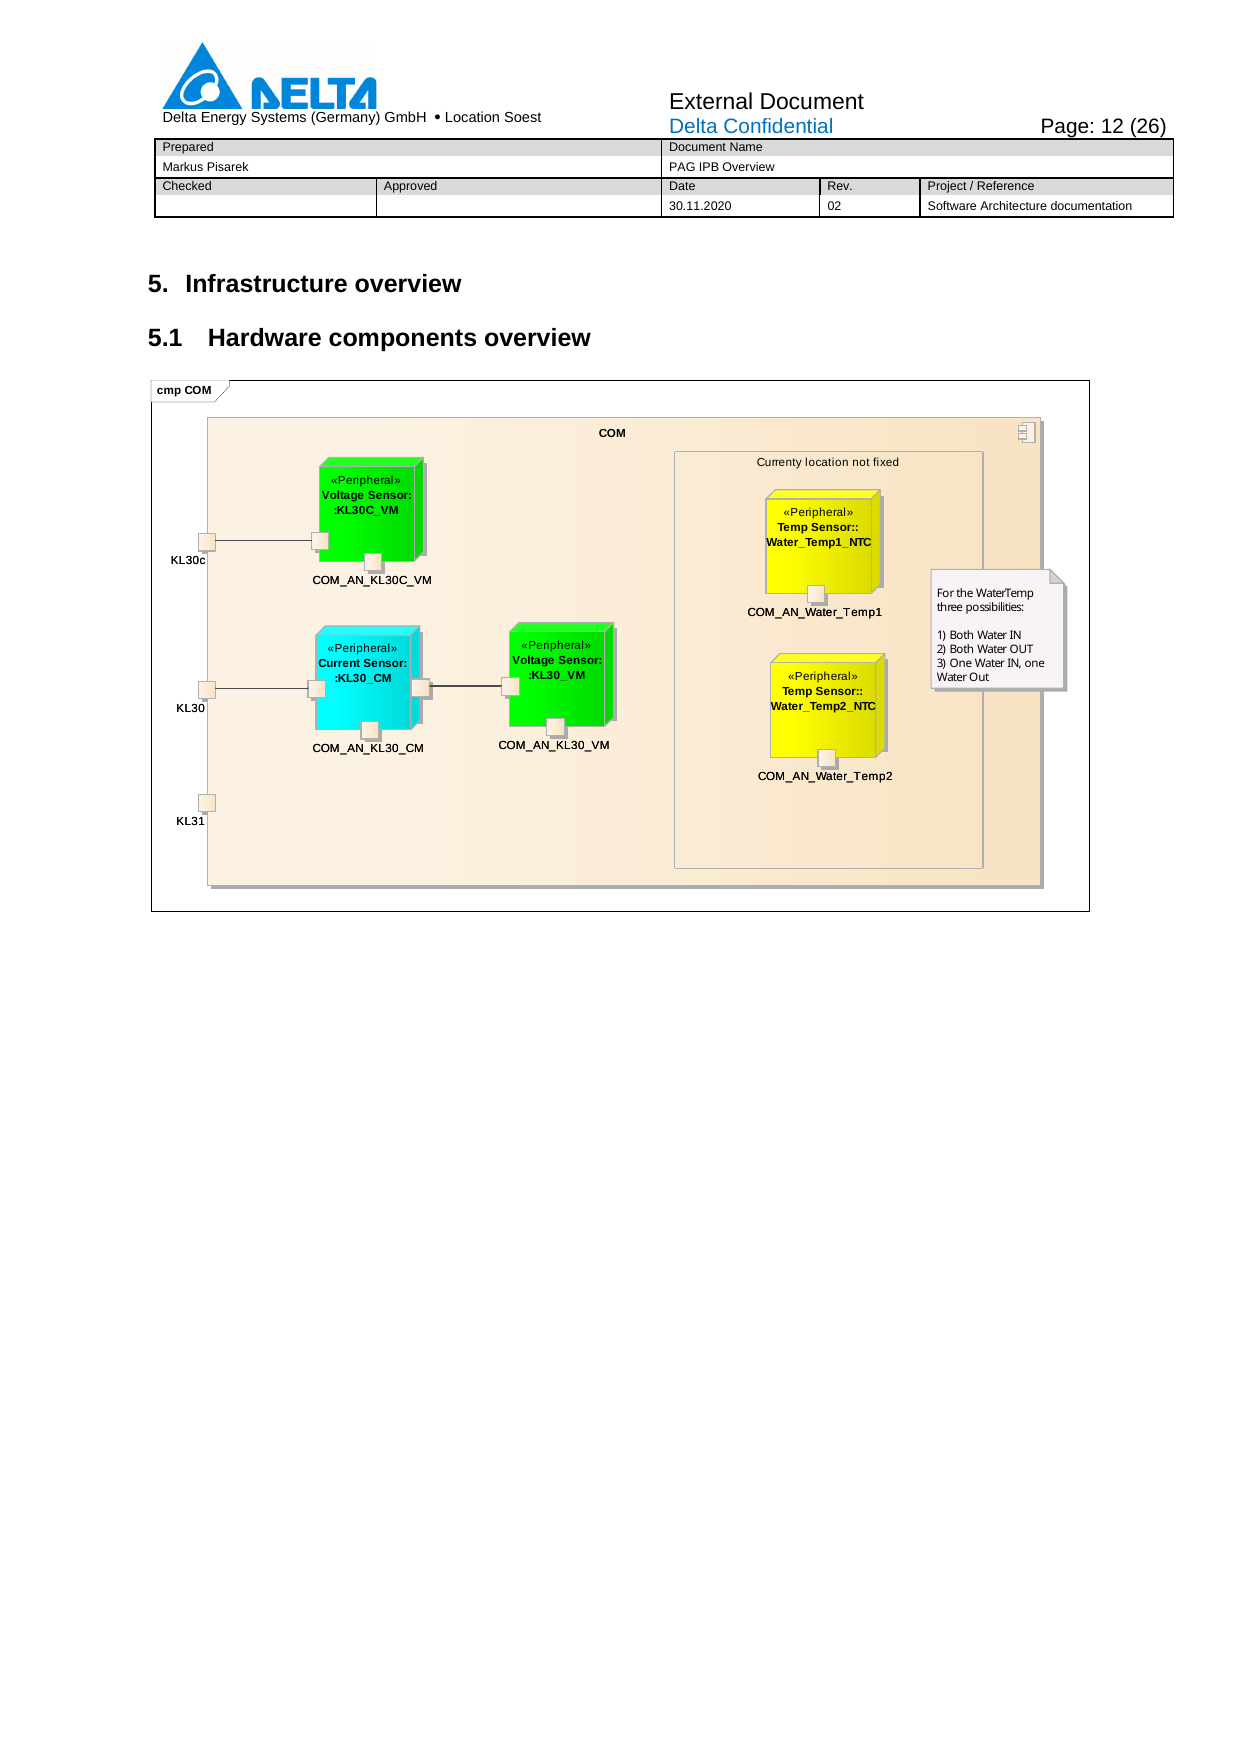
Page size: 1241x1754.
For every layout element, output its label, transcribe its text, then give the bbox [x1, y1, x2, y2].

subtitle Infrastructure overview [148, 269, 1093, 298]
subtitle Hardware components overview [148, 323, 1093, 352]
picture [162, 42, 377, 109]
